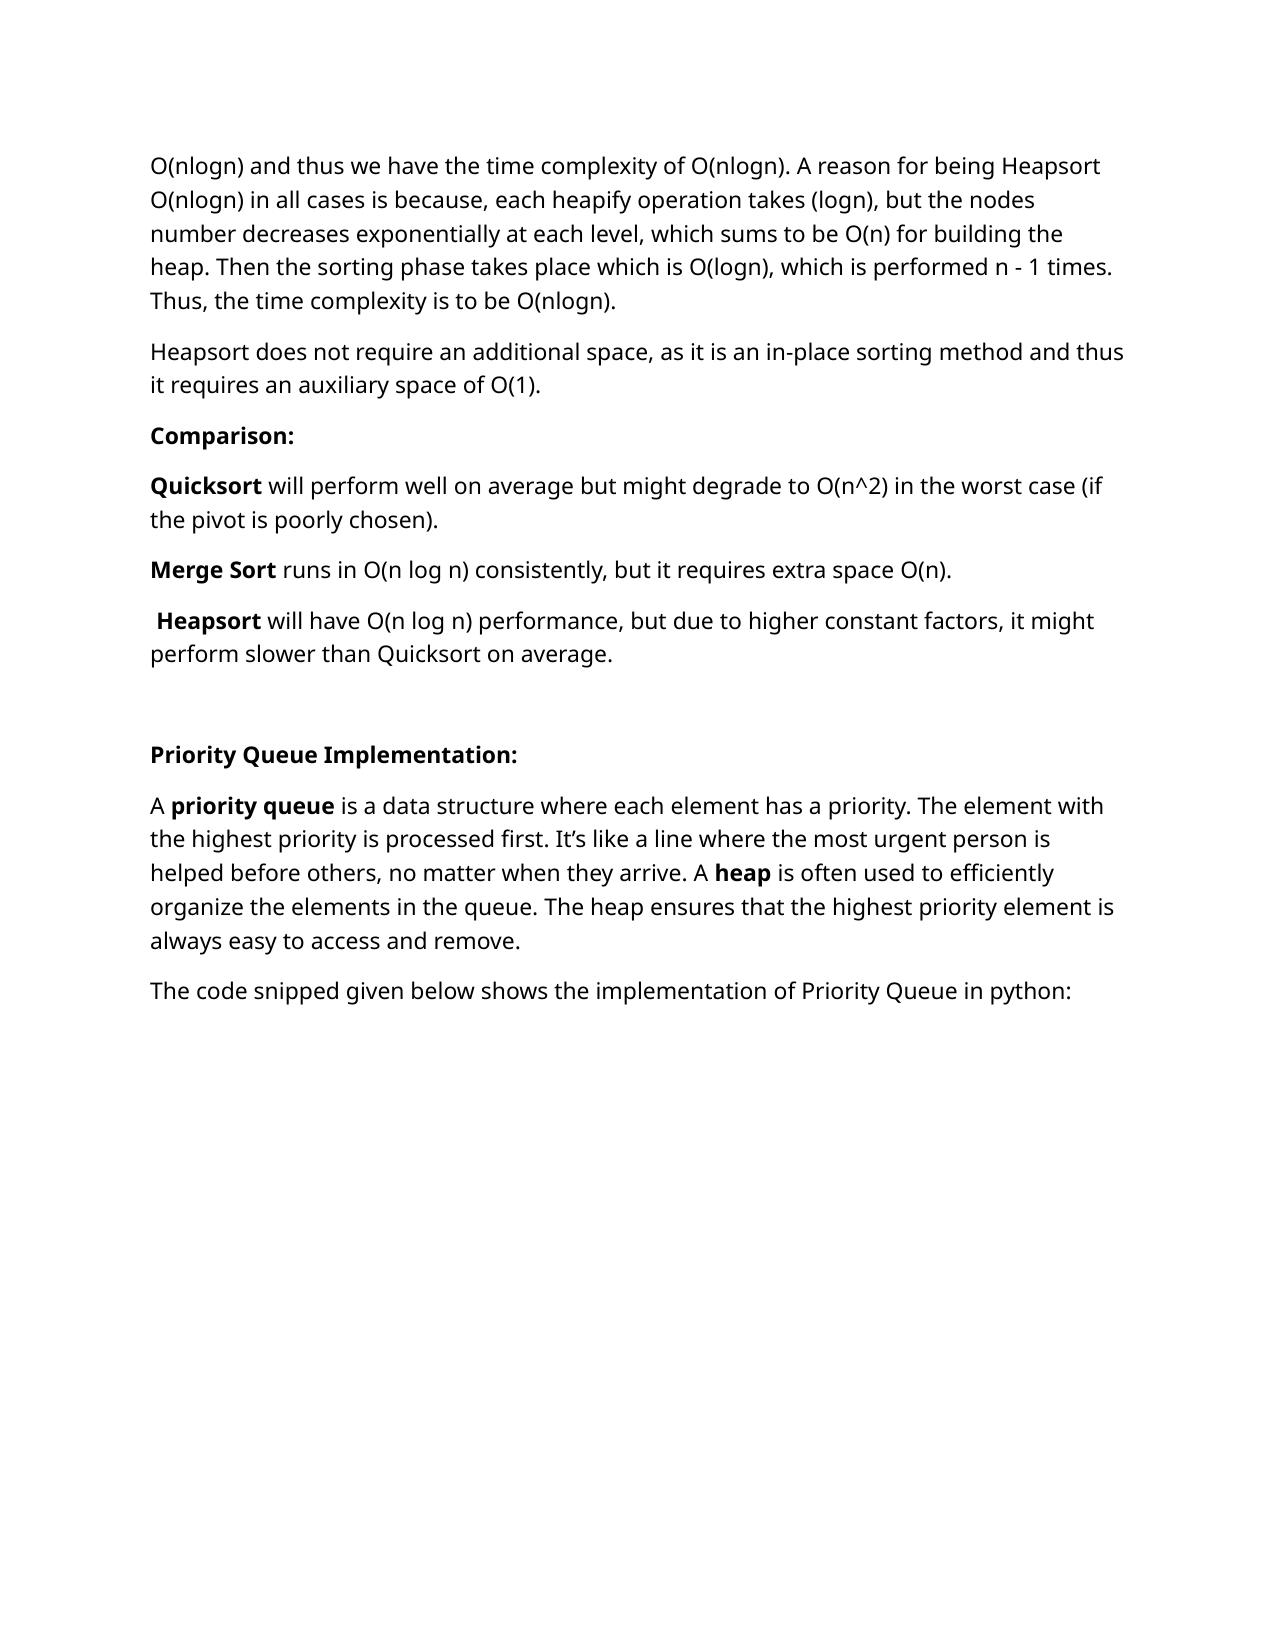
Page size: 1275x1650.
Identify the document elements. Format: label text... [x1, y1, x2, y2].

text Merge Sort runs in O(n log n) consistently, but it requires extra space O(n). [150, 554, 1125, 585]
text Quicksort will perform well on average but might degrade to O(n^2) in the worst case (if the pivot is poorly chosen). [150, 470, 1125, 535]
text Priority Queue Implementation: [150, 739, 1125, 770]
text Comparison: [150, 419, 1125, 451]
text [150, 150, 1125, 316]
text Heapsort will have O(n log n) performance, but due to higher constant factors, it might perform slower than Quicksort on average. [150, 604, 1125, 669]
text A priority queue is a data structure where each element has a priority. The element with the highest priority is processed first. It’s like a line where the most urgent person is helped before others, no matter when they arrive. A heap is often used to efficiently organize the elements in the queue. The heap ensures that the highest priority element is always easy to access and remove. [150, 789, 1125, 956]
text The code snipped given below shows the implementation of Priority Queue in python: [150, 975, 1125, 1006]
text Heapsort does not require an additional space, as it is an in-place sorting method and thus it requires an auxiliary space of O(1). [150, 335, 1125, 400]
